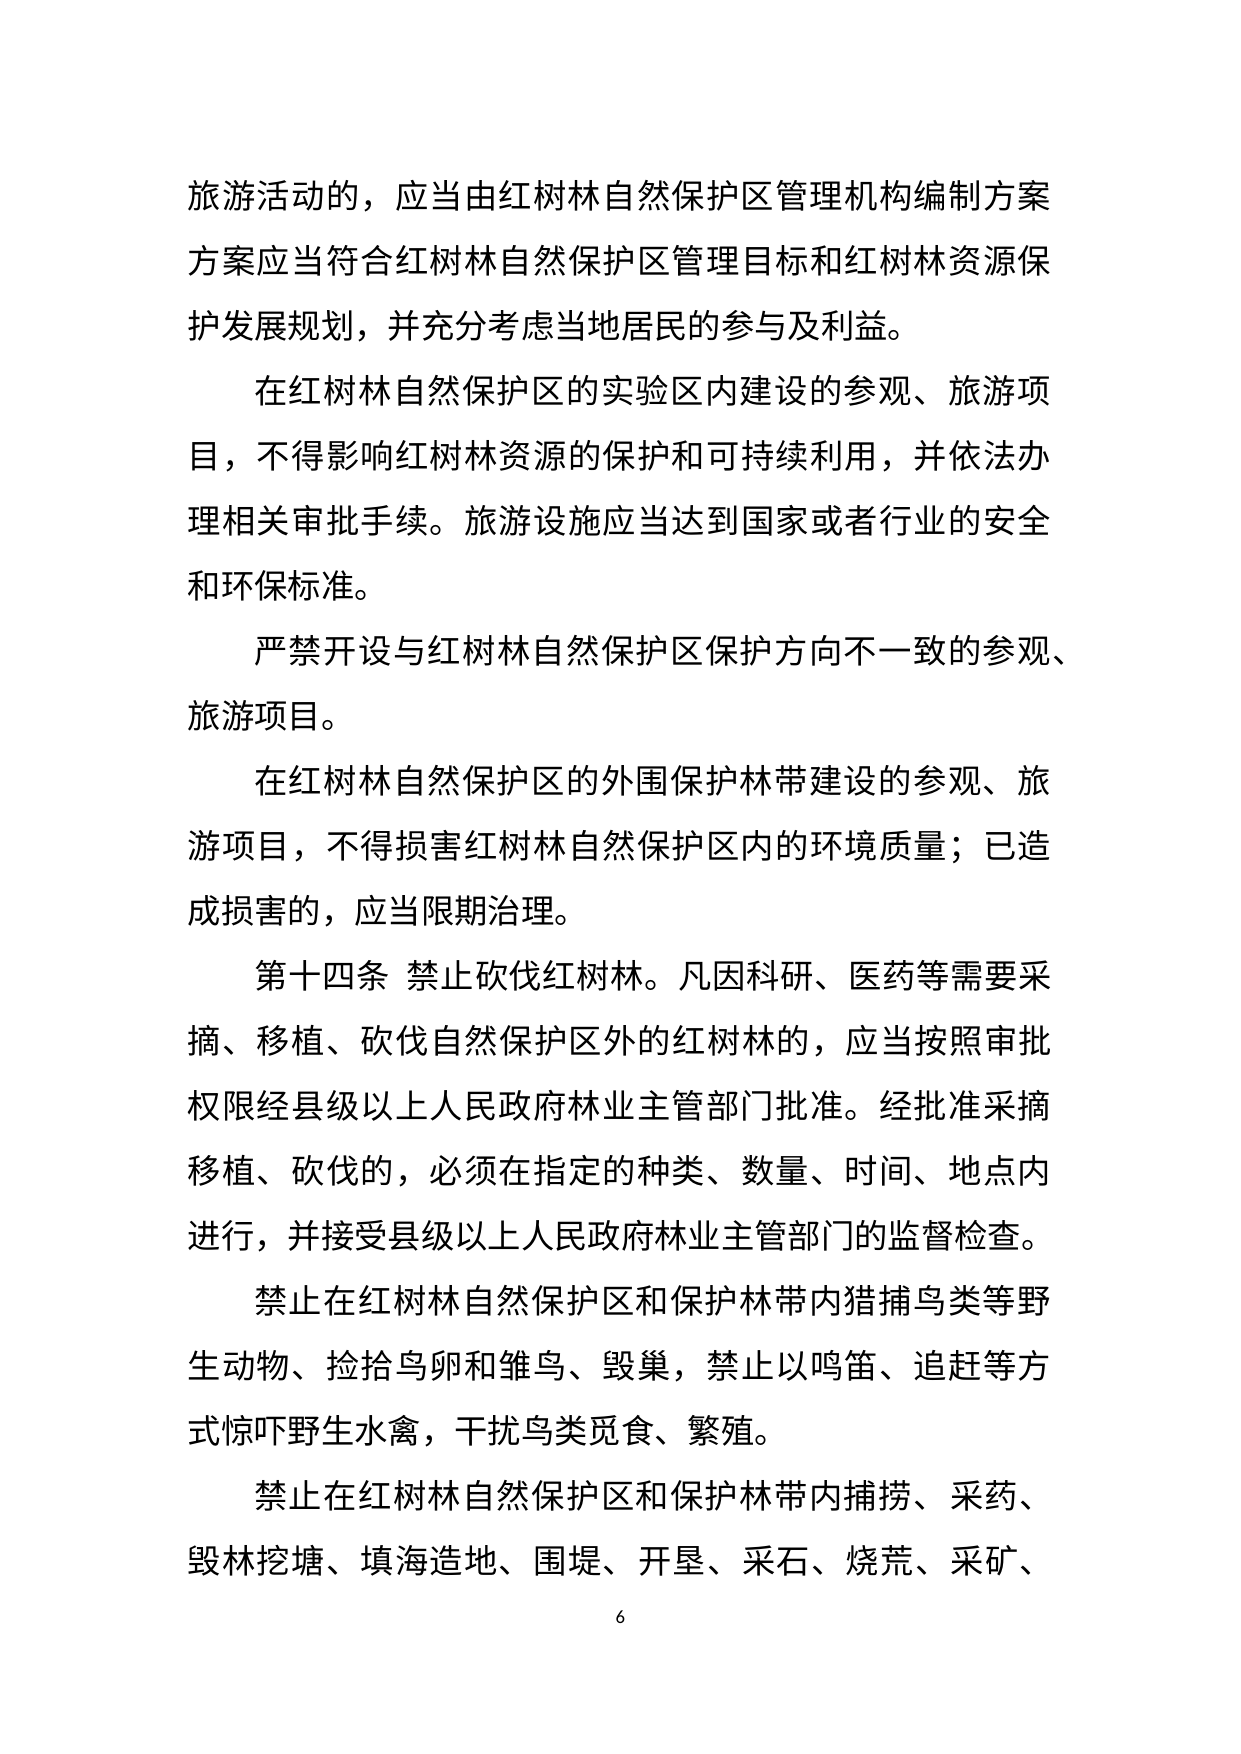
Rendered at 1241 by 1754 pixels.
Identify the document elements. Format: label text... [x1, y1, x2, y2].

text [187, 1462, 1053, 1592]
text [187, 162, 1053, 357]
text 在红树林自然保护区的外围保护林带建设的参观、旅游项目，不得损害红树林自然保护区内的环境质量；已造成损害的，应当限期治理。 [187, 747, 1053, 942]
text 严禁开设与红树林自然保护区保护方向不一致的参观、旅游项目。 [187, 617, 1053, 747]
text 在红树林自然保护区的实验区内建设的参观、旅游项目，不得影响红树林资源的保护和可持续利用，并依法办理相关审批手续。旅游设施应当达到国家或者行业的安全和环保标准。 [187, 357, 1053, 617]
text 禁止在红树林自然保护区和保护林带内猎捕鸟类等野生动物、捡拾鸟卵和雏鸟、毁巢，禁止以鸣笛、追赶等方式惊吓野生水禽，干扰鸟类觅食、繁殖。 [187, 1267, 1053, 1462]
text 第十四条 禁止砍伐红树林。凡因科研、医药等需要采摘、移植、砍伐自然保护区外的红树林的，应当按照审批权限经县级以上人民政府林业主管部门批准。经批准采摘、移植、砍伐的，必须在指定的种类、数量、时间、地点内进行，并接受县级以上人民政府林业主管部门的监督检查。 [187, 942, 1053, 1267]
